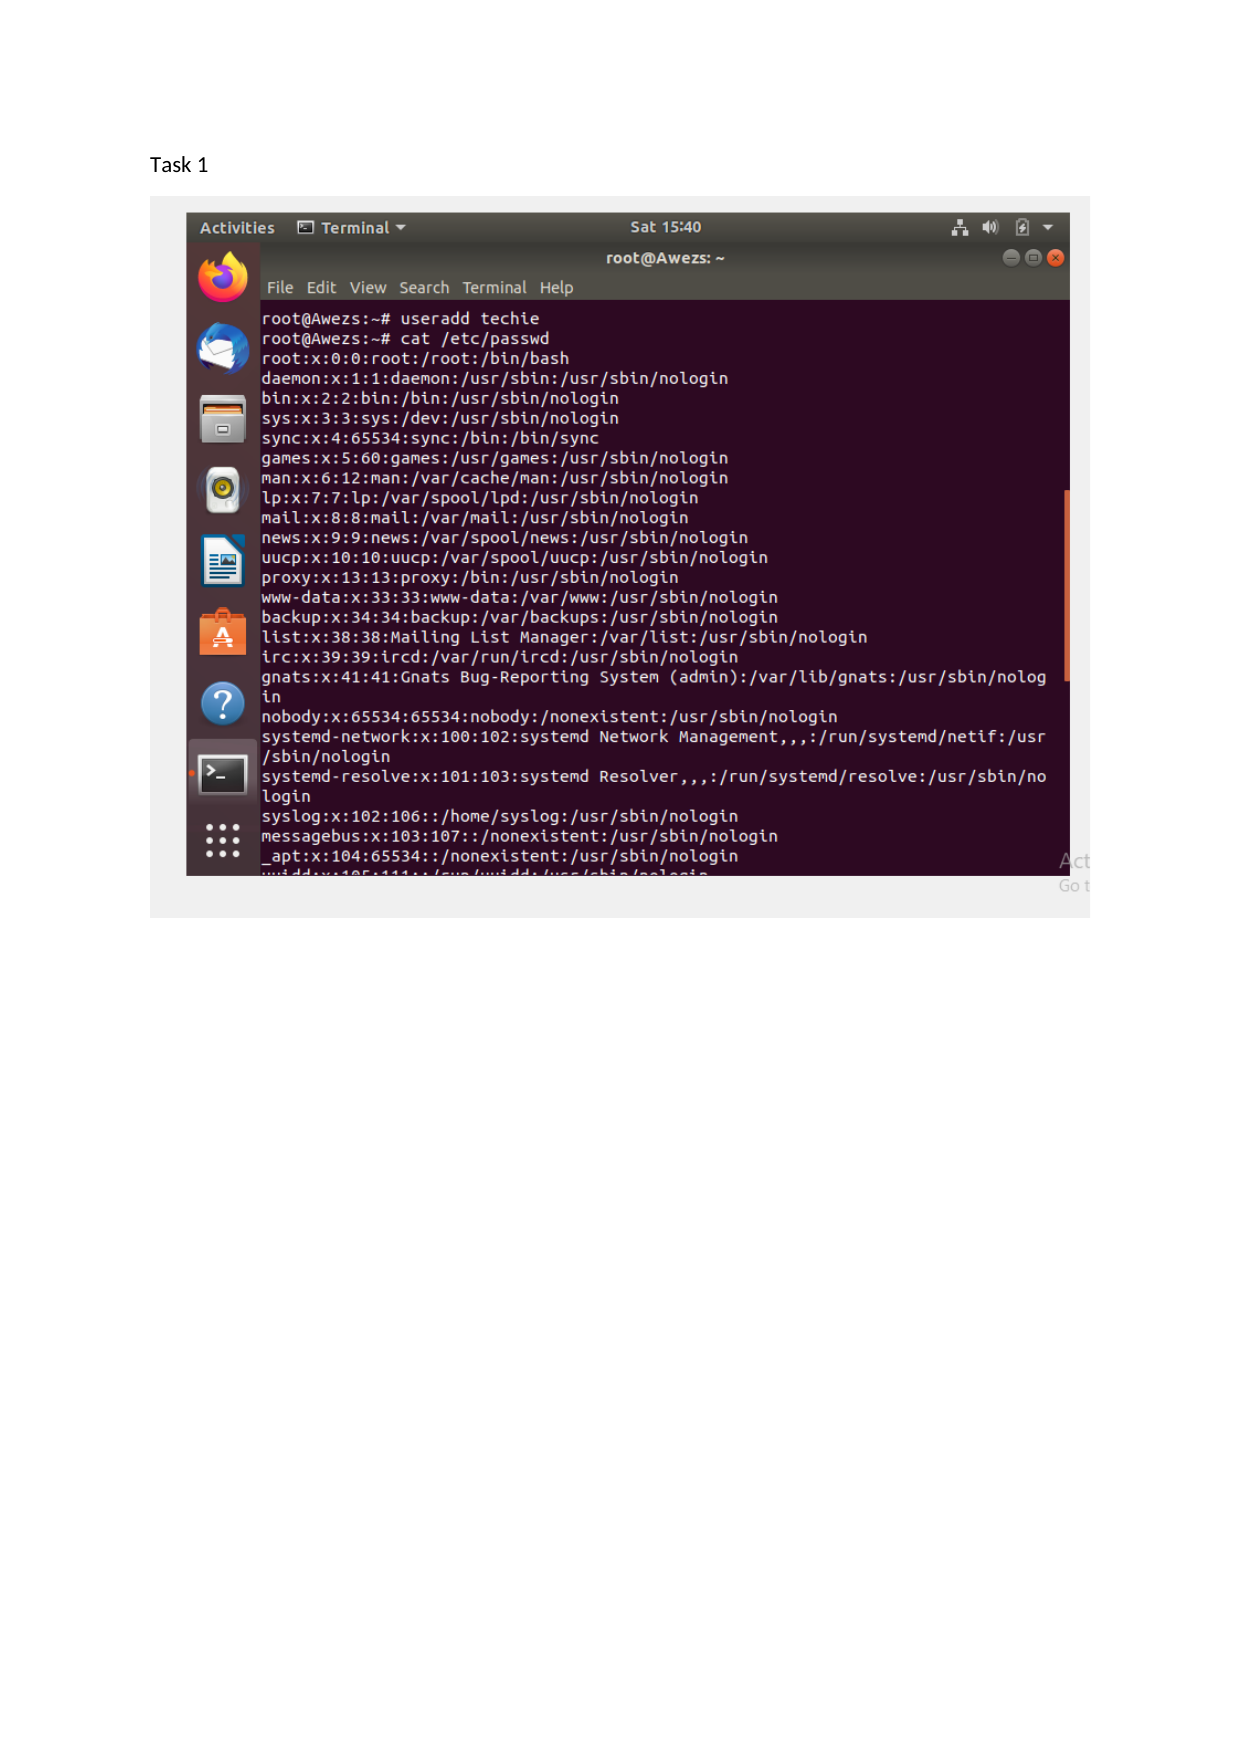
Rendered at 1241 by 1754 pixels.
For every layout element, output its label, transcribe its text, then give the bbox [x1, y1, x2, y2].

picture [150, 196, 1091, 918]
text Task 1 [150, 150, 1090, 178]
